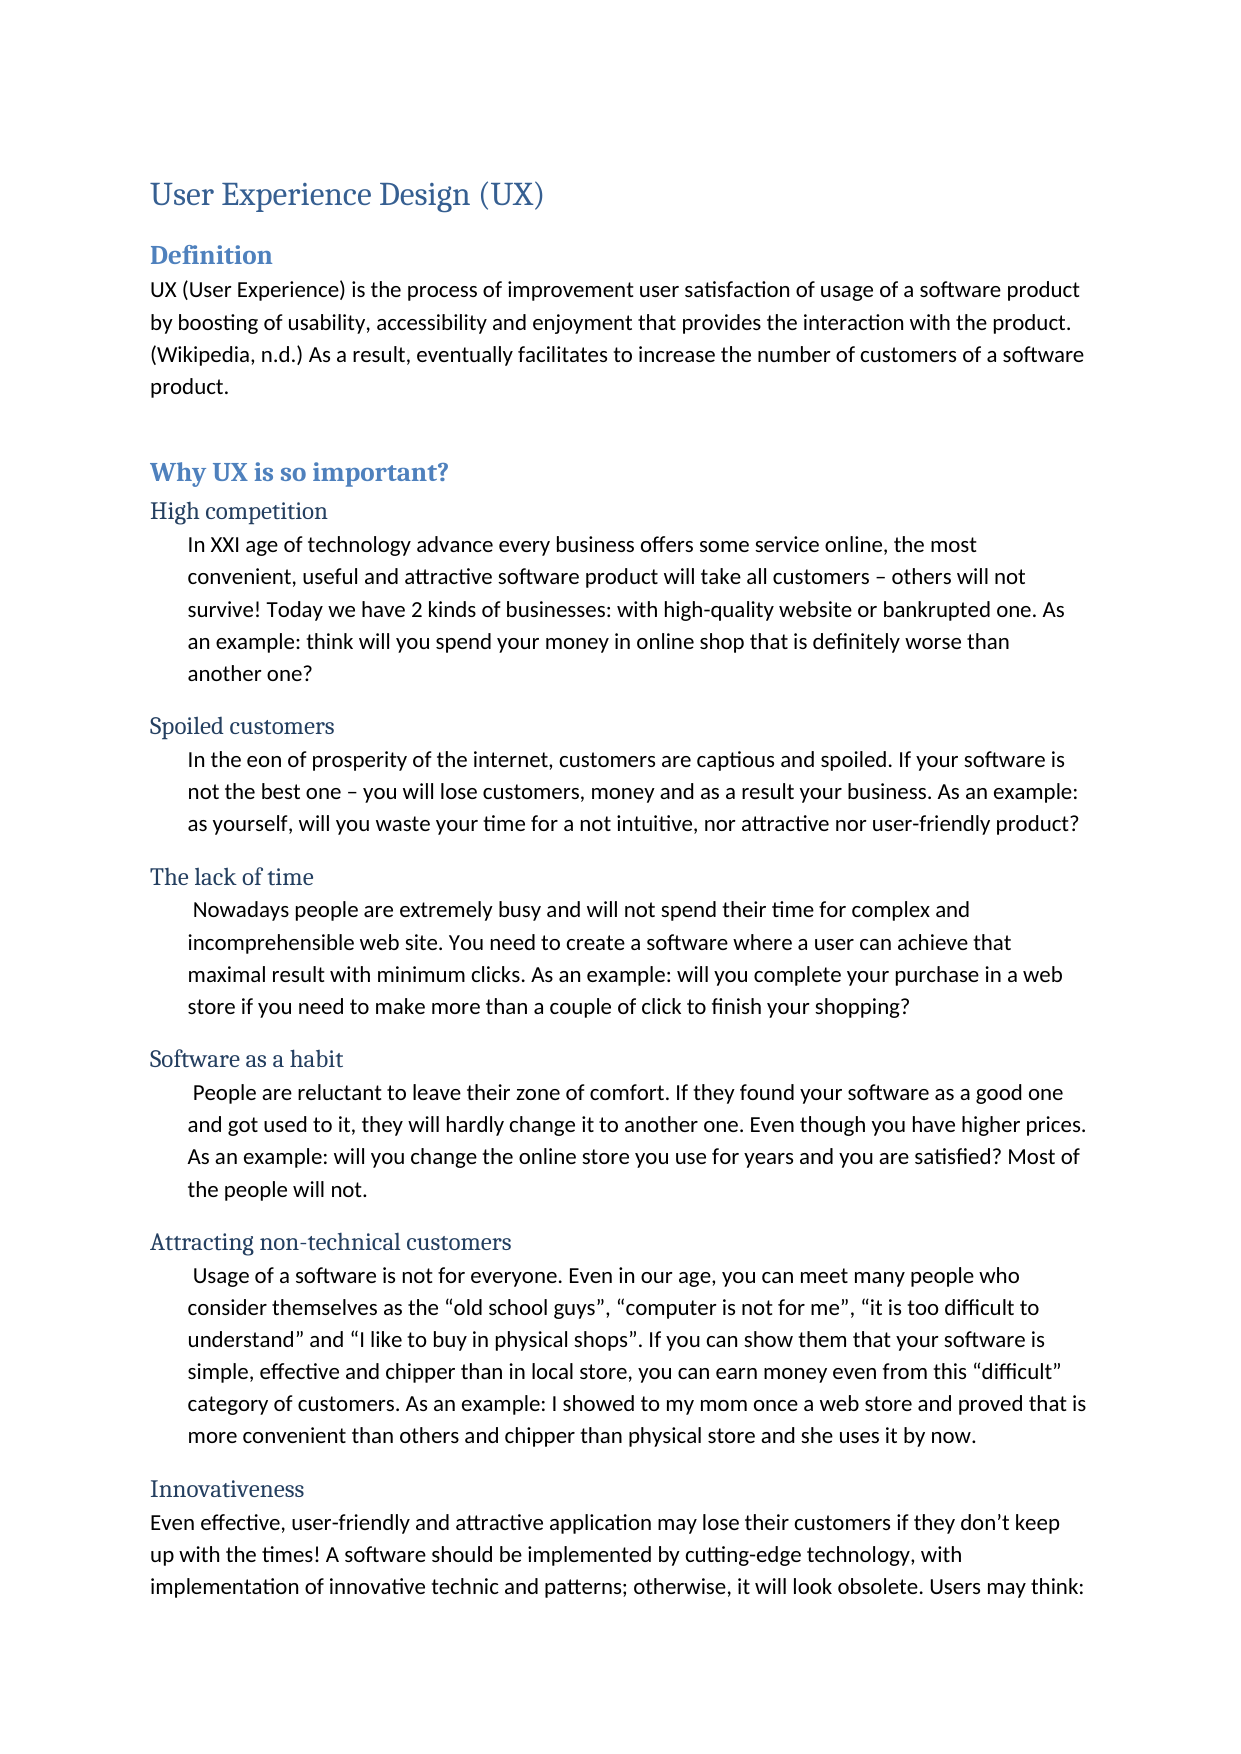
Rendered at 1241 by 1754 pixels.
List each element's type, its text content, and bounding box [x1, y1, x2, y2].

subtitle Innovativeness [150, 1475, 1090, 1503]
subtitle Spoiled customers [150, 712, 1090, 741]
subtitle User Experience Design (UX) [150, 175, 1090, 213]
text UX (User Experience) is the process of improvement user satisfaction of usage of a software product by boosting of usability, accessibility and enjoyment that provides the interaction with the product. As a result, eventually facilitates to increase the number of customers of a software product. [150, 276, 1090, 432]
subtitle Definition [150, 240, 1090, 271]
subtitle Software as a habit [150, 1045, 1090, 1074]
text Nowadays people are extremely busy and will not spend their time for complex and incomprehensible web site. You need to create a software where a user can achieve that maximal result with minimum clicks. As an example: will you complete your purchase in a web store if you need to make more than a couple of click to finish your shopping? [187, 896, 1090, 1020]
text People are reluctant to leave their zone of comfort. If they found your software as a good one and got used to it, they will hardly change it to another one. Even though you have higher prices. As an example: will you change the online store you use for years and you are satisfied? Most of the people will not. [187, 1078, 1090, 1203]
subtitle Why UX is so important? [150, 457, 1090, 488]
text In XXI age of technology advance every business offers some service online, the most convenient, useful and attractive software product will take all customers – others will not survive! Today we have 2 kinds of businesses: with high-quality website or bankrupted one. As an example: think will you spend your money in online shop that is definitely worse than another one? [187, 530, 1090, 687]
text In the eon of prosperity of the internet, customers are captious and spoiled. If your software is not the best one – you will lose customers, money and as a result your business. As an example: as yourself, will you waste your time for a not intuitive, nor attractive nor user-friendly product? [187, 745, 1090, 837]
text Usage of a software is not for everyone. Even in our age, you can meet many people who consider themselves as the “old school guys”, “computer is not for me”, “it is too difficult to understand” and “I like to buy in physical shops”. If you can show them that your software is simple, effective and chipper than in local store, you can earn money even from this “difficult” category of customers. As an example: I showed to my mom once a web store and proved that is more convenient than others and chipper than physical store and she uses it by now. [187, 1261, 1090, 1450]
subtitle The lack of time [150, 862, 1090, 891]
subtitle High competition [150, 497, 1090, 526]
subtitle Attracting non-technical customers [150, 1228, 1090, 1256]
